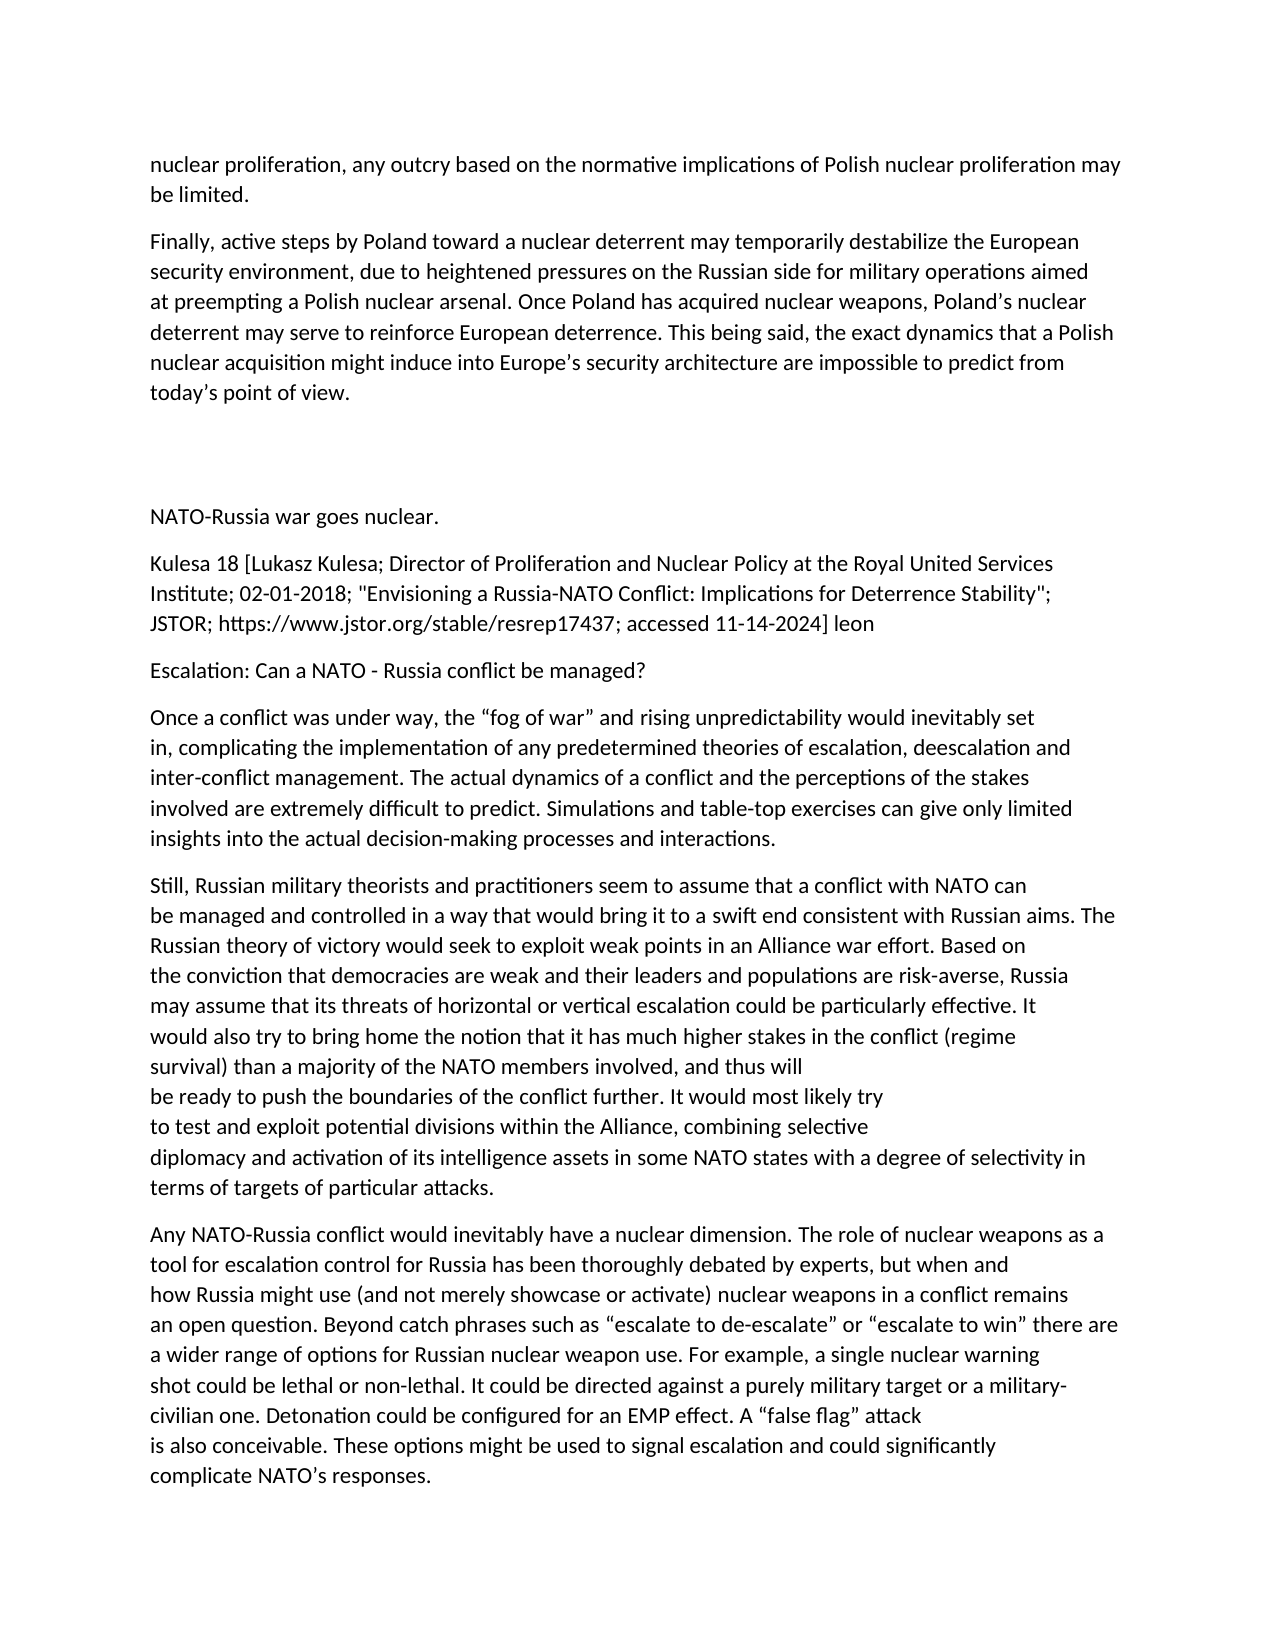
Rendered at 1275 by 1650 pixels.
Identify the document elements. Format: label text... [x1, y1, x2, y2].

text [150, 150, 1125, 208]
text NATO-Russia war goes nuclear. [150, 502, 1125, 530]
text Still, Russian military theorists and practitioners seem to assume that a conflict with NATO can be managed and controlled in a way that would bring it to a swift end consistent with Russian aims. The Russian theory of victory would seek to exploit weak points in an Alliance war effort. Based on the conviction that democracies are weak and their leaders and populations are risk-averse, Russia may assume that its threats of horizontal or vertical escalation could be particularly effective. It would also try to bring home the notion that it has much higher stakes in the conflict (regime survival) than a majority of the NATO members involved, and thus will be ready to push the boundaries of the conflict further. It would most likely try to test and exploit potential divisions within the Alliance, combining selective diplomacy and activation of its intelligence assets in some NATO states with a degree of selectivity in terms of targets of particular attacks. [150, 871, 1125, 1201]
text Once a conflict was under way, the “fog of war” and rising unpredictability would inevitably set in, complicating the implementation of any predetermined theories of escalation, deescalation and inter-conflict management. The actual dynamics of a conflict and the perceptions of the stakes involved are extremely difficult to predict. Simulations and table-top exercises can give only limited insights into the actual decision-making processes and interactions. [150, 703, 1125, 852]
text Kulesa 18 [Lukasz Kulesa; Director of Proliferation and Nuclear Policy at the Royal United Services Institute; 02-01-2018; "Envisioning a Russia-NATO Conflict: Implications for Deterrence Stability"; JSTOR; https://www.jstor.org/stable/resrep17437; accessed 11-14-2024] leon [150, 549, 1125, 637]
text Escalation: Can a NATO - Russia conflict be managed? [150, 656, 1125, 684]
text Finally, active steps by Poland toward a nuclear deterrent may temporarily destabilize the European security environment, due to heightened pressures on the Russian side for military operations aimed at preempting a Polish nuclear arsenal. Once Poland has acquired nuclear weapons, Poland’s nuclear deterrent may serve to reinforce European deterrence. This being said, the exact dynamics that a Polish nuclear acquisition might induce into Europe’s security architecture are impossible to predict from today’s point of view. [150, 227, 1125, 406]
text Any NATO-Russia conflict would inevitably have a nuclear dimension. The role of nuclear weapons as a tool for escalation control for Russia has been thoroughly debated by experts, but when and how Russia might use (and not merely showcase or activate) nuclear weapons in a conflict remains an open question. Beyond catch phrases such as “escalate to de-escalate” or “escalate to win” there are a wider range of options for Russian nuclear weapon use. For example, a single nuclear warning shot could be lethal or non-lethal. It could be directed against a purely military target or a military-civilian one. Detonation could be configured for an EMP effect. A “false flag” attack is also conceivable. These options might be used to signal escalation and could significantly complicate NATO’s responses. [150, 1220, 1125, 1489]
